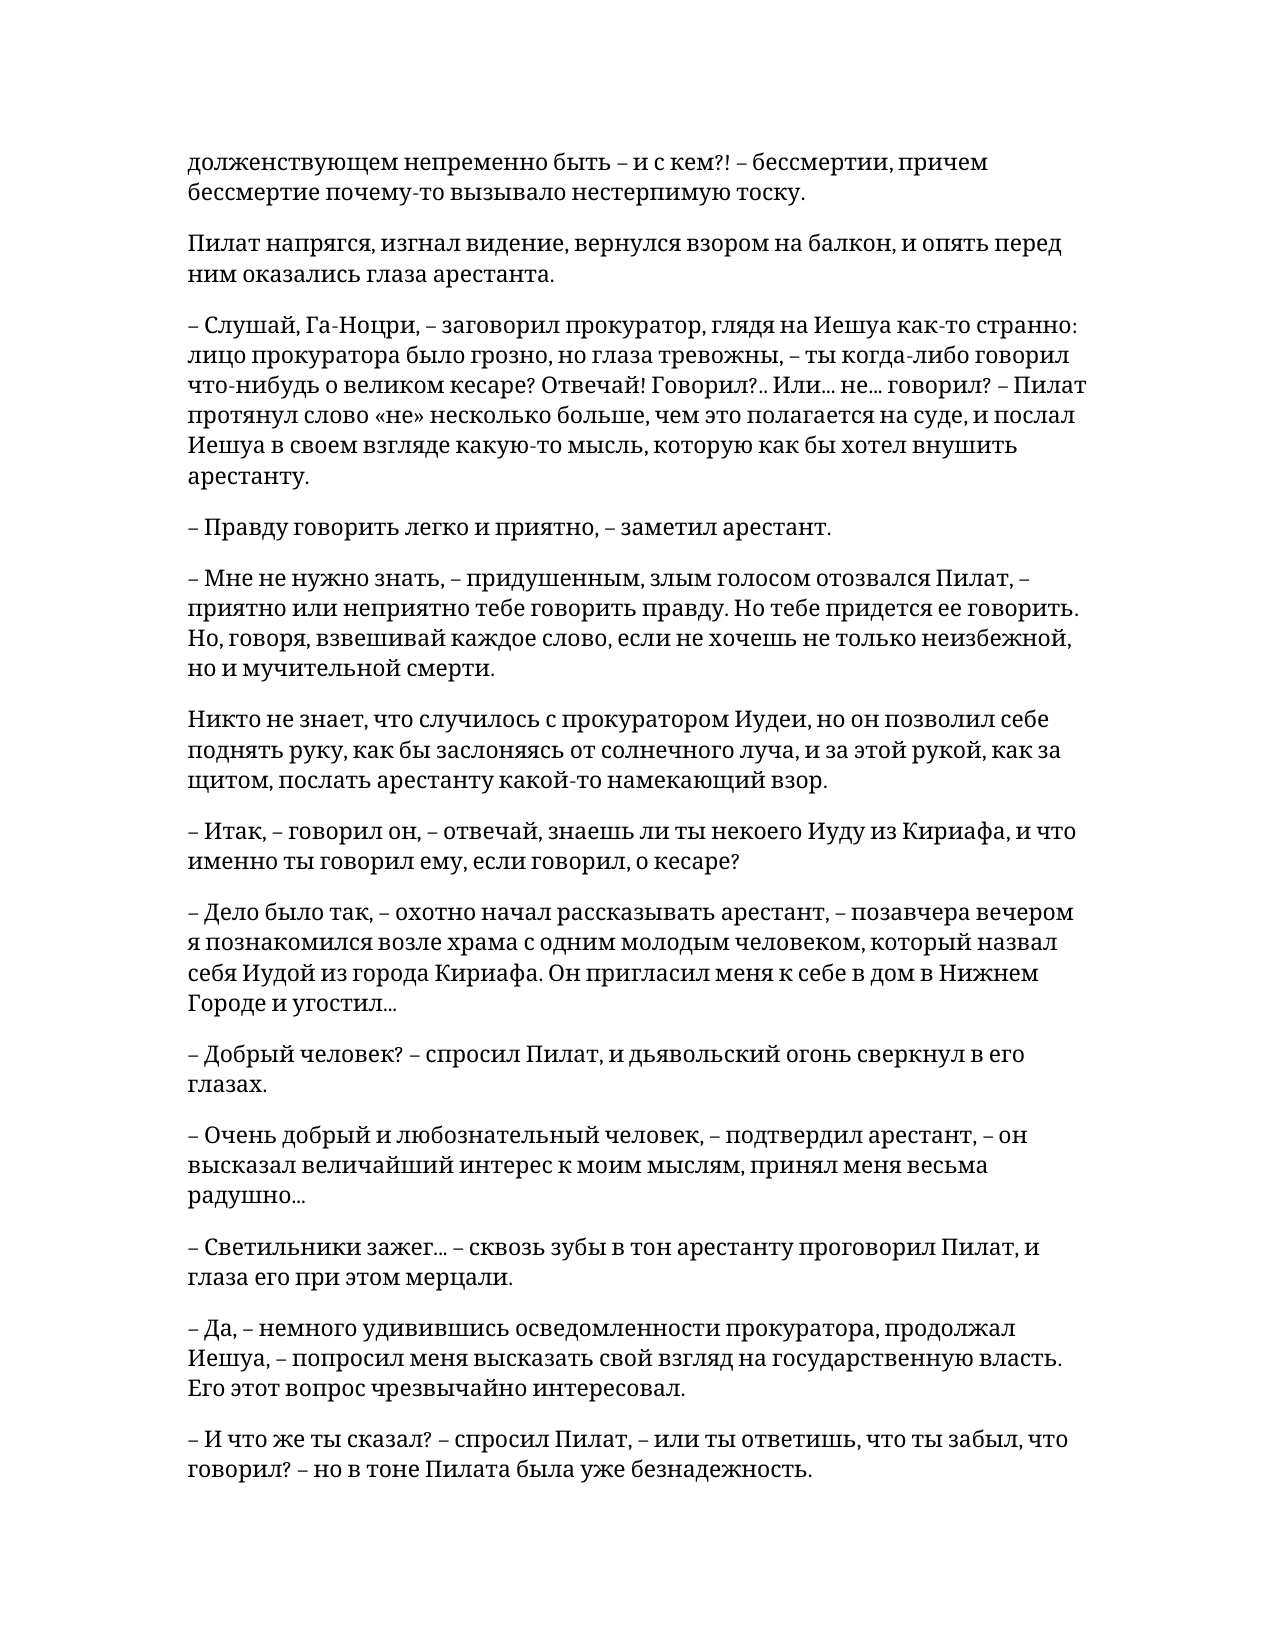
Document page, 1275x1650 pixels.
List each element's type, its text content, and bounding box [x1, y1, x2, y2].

text – Правду говорить легко и приятно, – заметил арестант. [187, 514, 1087, 541]
text – Очень добрый и любознательный человек, – подтвердил арестант, – он высказал величайший интерес к моим мыслям, принял меня весьма радушно... [187, 1123, 1087, 1210]
text – Светильники зажег... – сквозь зубы в тон арестанту проговорил Пилат, и глаза его при этом мерцали. [187, 1234, 1087, 1291]
text – И что же ты сказал? – спросил Пилат, – или ты ответишь, что ты забыл, что говорил? – но в тоне Пилата была уже безнадежность. [187, 1427, 1087, 1484]
text – Дело было так, – охотно начал рассказывать арестант, – позавчера вечером я познакомился возле храма с одним молодым человеком, который назвал себя Иудой из города Кириафа. Он пригласил меня к себе в дом в Нижнем Городе и угостил... [187, 900, 1087, 1017]
text – Слушай, Га-Ноцри, – заговорил прокуратор, глядя на Иешуа как-то странно: лицо прокуратора было грозно, но глаза тревожны, – ты когда-либо говорил что-нибудь о великом кесаре? Отвечай! Говорил?.. Или... не... говорил? – Пилат протянул слово «не» несколько больше, чем это полагается на суде, и послал Иешуа в своем взгляде какую-то мысль, которую как бы хотел внушить арестанту. [187, 312, 1087, 490]
text Никто не знает, что случилось с прокуратором Иудеи, но он позволил себе поднять руку, как бы заслоняясь от солнечного луча, и за этой рукой, как за щитом, послать арестанту какой-то намекающий взор. [187, 707, 1087, 794]
text – Да, – немного удивившись осведомленности прокуратора, продолжал Иешуа, – попросил меня высказать свой взгляд на государственную власть. Его этот вопрос чрезвычайно интересовал. [187, 1316, 1087, 1402]
text – Добрый человек? – спросил Пилат, и дьявольский огонь сверкнул в его глазах. [187, 1042, 1087, 1098]
text – Итак, – говорил он, – отвечай, знаешь ли ты некоего Иуду из Кириафа, и что именно ты говорил ему, если говорил, о кесаре? [187, 819, 1087, 875]
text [187, 150, 1087, 207]
text – Мне не нужно знать, – придушенным, злым голосом отозвался Пилат, – приятно или неприятно тебе говорить правду. Но тебе придется ее говорить. Но, говоря, взвешивай каждое слово, если не хочешь не только неизбежной, но и мучительной смерти. [187, 566, 1087, 683]
text Пилат напрягся, изгнал видение, вернулся взором на балкон, и опять перед ним оказались глаза арестанта. [187, 231, 1087, 288]
